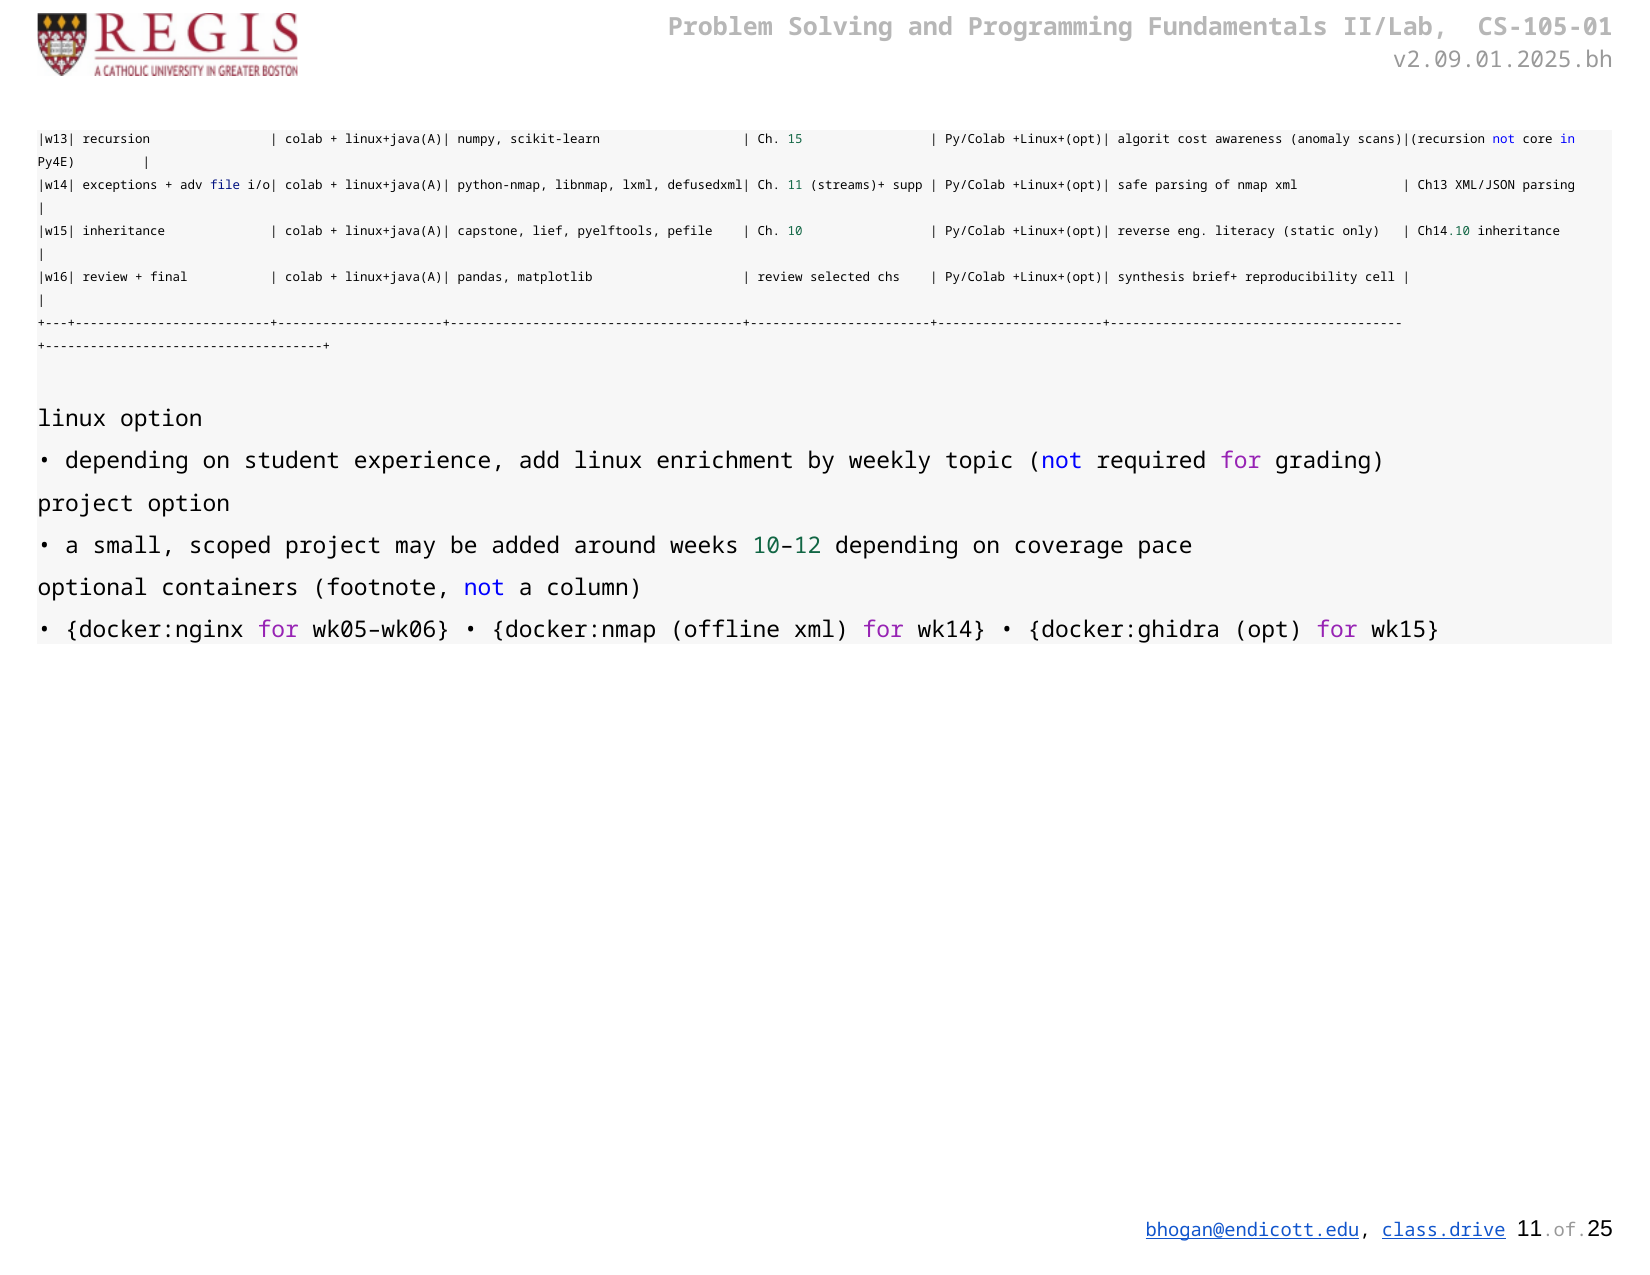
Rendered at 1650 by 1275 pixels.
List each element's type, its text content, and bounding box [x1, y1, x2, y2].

picture [37, 13, 298, 76]
text |w15| inheritance | colab + linux+java(A)| capstone, lief, pyelftools, pefile | Ch. 10 | Py/Colab +Linux+(opt)| reverse eng. literacy (static only) | Ch14.10 inheritance | [37, 222, 1612, 262]
text • {docker:nginx for wk05–wk06} • {docker:nmap (offline xml) for wk14} • {docker:ghidra (opt) for wk15} [37, 613, 1612, 644]
text |w16| review + final | colab + linux+java(A)| pandas, matplotlib | review selected chs | Py/Colab +Linux+(opt)| synthesis brief+ reproducibility cell | | [37, 268, 1612, 308]
text • a small, scoped project may be added around weeks 10–12 depending on coverage pace [37, 529, 1612, 560]
text |w14| exceptions + adv file i/o| colab + linux+java(A)| python-nmap, libnmap, lxml, defusedxml| Ch. 11 (streams)+ supp | Py/Colab +Linux+(opt)| safe parsing of nmap xml | Ch13 XML/JSON parsing | [37, 176, 1612, 216]
text |w13| recursion | colab + linux+java(A)| numpy, scikit-learn | Ch. 15 | Py/Colab +Linux+(opt)| algorit cost awareness (anomaly scans)|(recursion not core in Py4E) | [37, 130, 1612, 170]
text • depending on student experience, add linux enrichment by weekly topic (not required for grading) [37, 444, 1612, 476]
text optional containers (footnote, not a column) [37, 571, 1612, 602]
text +---+--------------------------+----------------------+---------------------------------------+------------------------+----------------------+---------------------------------------+-------------------------------------+ [37, 314, 1612, 354]
text project option [37, 486, 1612, 518]
text linux option [37, 402, 1612, 433]
